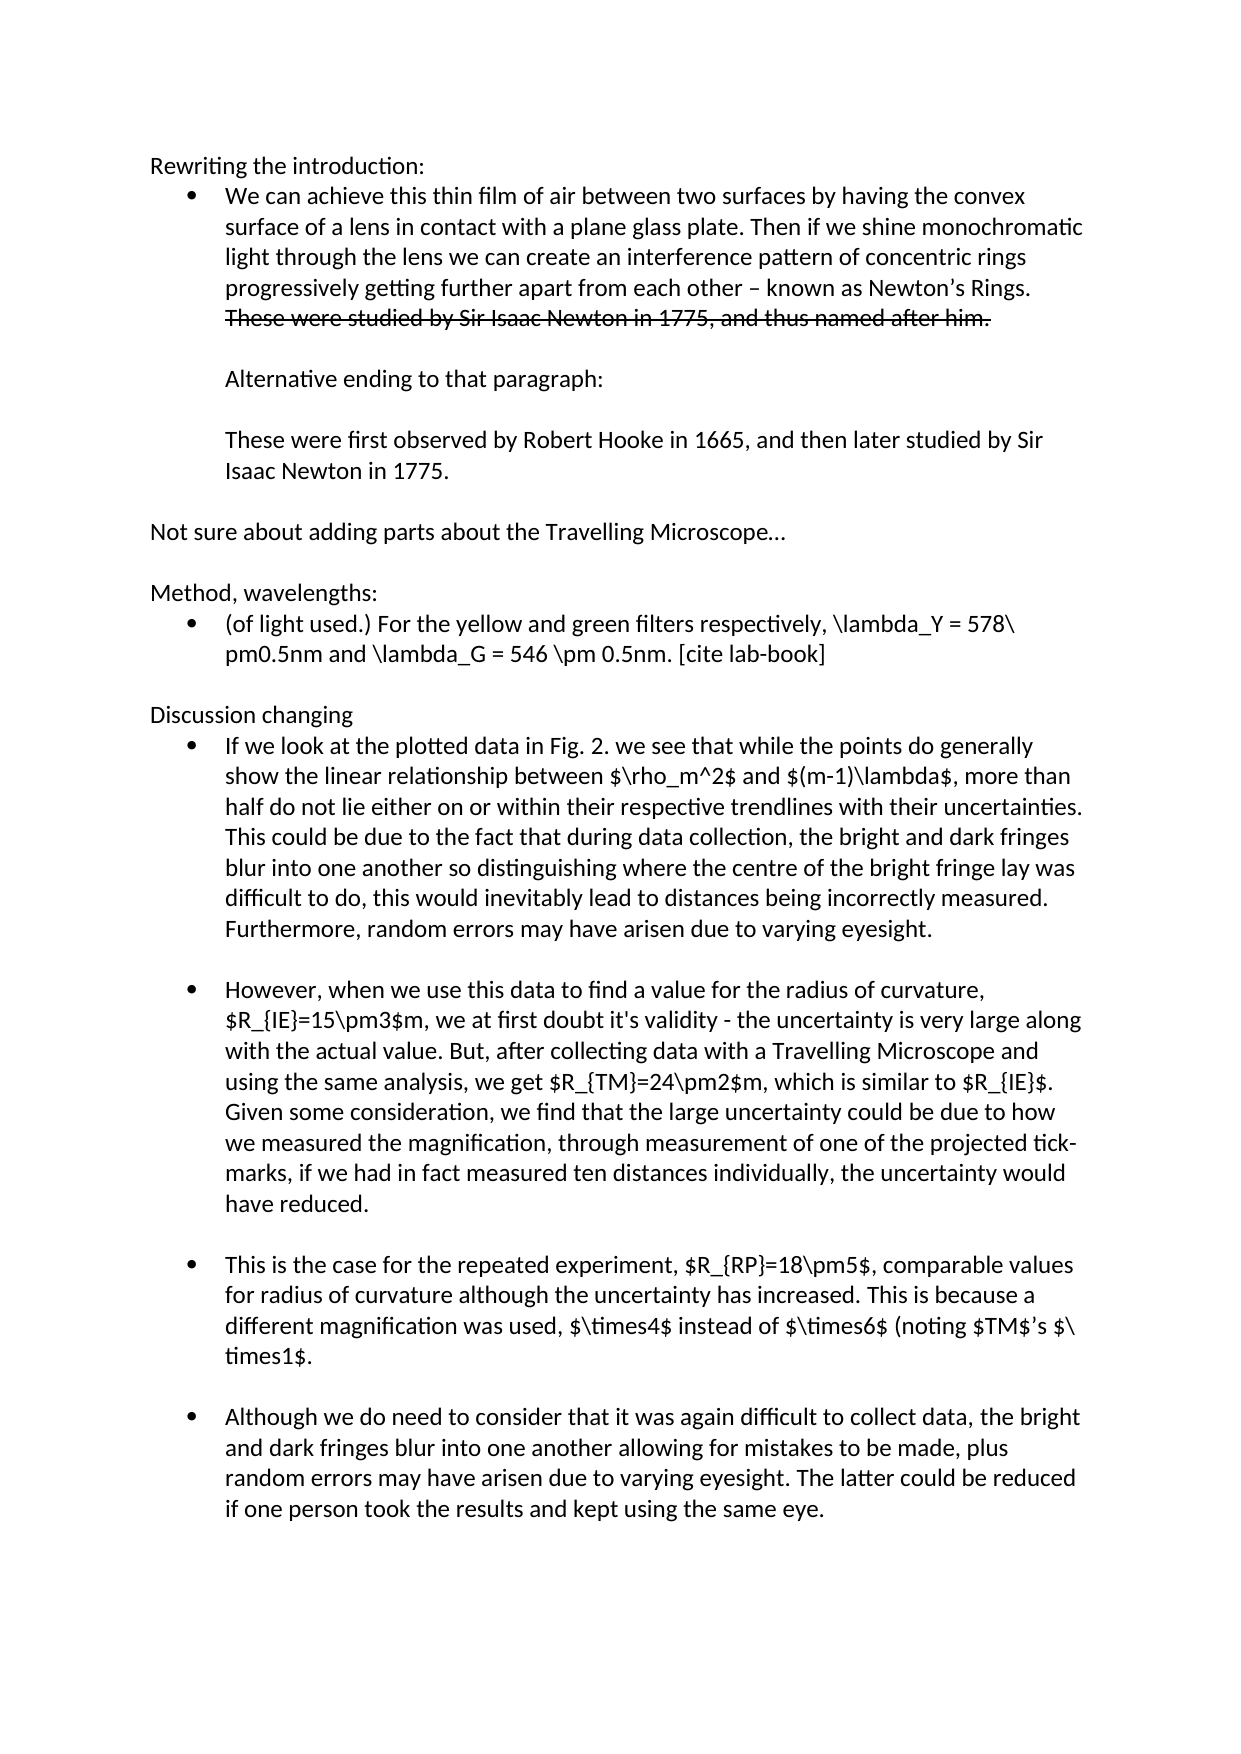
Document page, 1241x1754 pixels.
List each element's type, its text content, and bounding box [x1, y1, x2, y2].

text Alternative ending to that paragraph: [150, 364, 1090, 394]
list If we look at the plotted data in Fig. 2. we see that while the points do generally show the linear relationship between $\rho_m^2$ and $(m-1)\lambda$, more than half do not lie either on or within their respective trendlines with their uncertainties. This could be due to the fact that during data collection, the bright and dark fringes blur into one another so distinguishing where the centre of the bright fringe lay was difficult to do, this would inevitably lead to distances being incorrectly measured. Furthermore, random errors may have arisen due to varying eyesight. [187, 730, 1090, 943]
text Discussion changing [150, 699, 1090, 730]
list Although we do need to consider that it was again difficult to collect data, the bright and dark fringes blur into one another allowing for mistakes to be made, plus random errors may have arisen due to varying eyesight. The latter could be reduced if one person took the results and kept using the same eye. [187, 1401, 1090, 1523]
list However, when we use this data to find a value for the radius of curvature, $R_{IE}=15\pm3$m, we at first doubt it's validity - the uncertainty is very large along with the actual value. But, after collecting data with a Travelling Microscope and using the same analysis, we get $R_{TM}=24\pm2$m, which is similar to $R_{IE}$. Given some consideration, we find that the large uncertainty could be due to how we measured the magnification, through measurement of one of the projected tick-marks, if we had in fact measured ten distances individually, the uncertainty would have reduced. [187, 974, 1090, 1218]
text These were first observed by Robert Hooke in 1665, and then later studied by Sir Isaac Newton in 1775. [225, 425, 1090, 486]
list This is the case for the repeated experiment, $R_{RP}=18\pm5$, comparable values for radius of curvature although the uncertainty has increased. This is because a different magnification was used, $\times4$ instead of $\times6$ (noting $TM$’s $\times1$. [187, 1249, 1090, 1371]
text Not sure about adding parts about the Travelling Microscope… [150, 516, 1090, 547]
text Method, wavelengths: [150, 577, 1090, 608]
text Rewriting the introduction: [150, 150, 1090, 181]
list We can achieve this thin film of air between two surfaces by having the convex surface of a lens in contact with a plane glass plate. Then if we shine monochromatic light through the lens we can create an interference pattern of concentric rings progressively getting further apart from each other – known as Newton’s Rings. These were studied by Sir Isaac Newton in 1775, and thus named after him. [187, 181, 1090, 333]
list (of light used.) For the yellow and green filters respectively, \lambda_Y = 578\pm0.5nm and \lambda_G = 546 \pm 0.5nm. [cite lab-book] [187, 608, 1090, 669]
